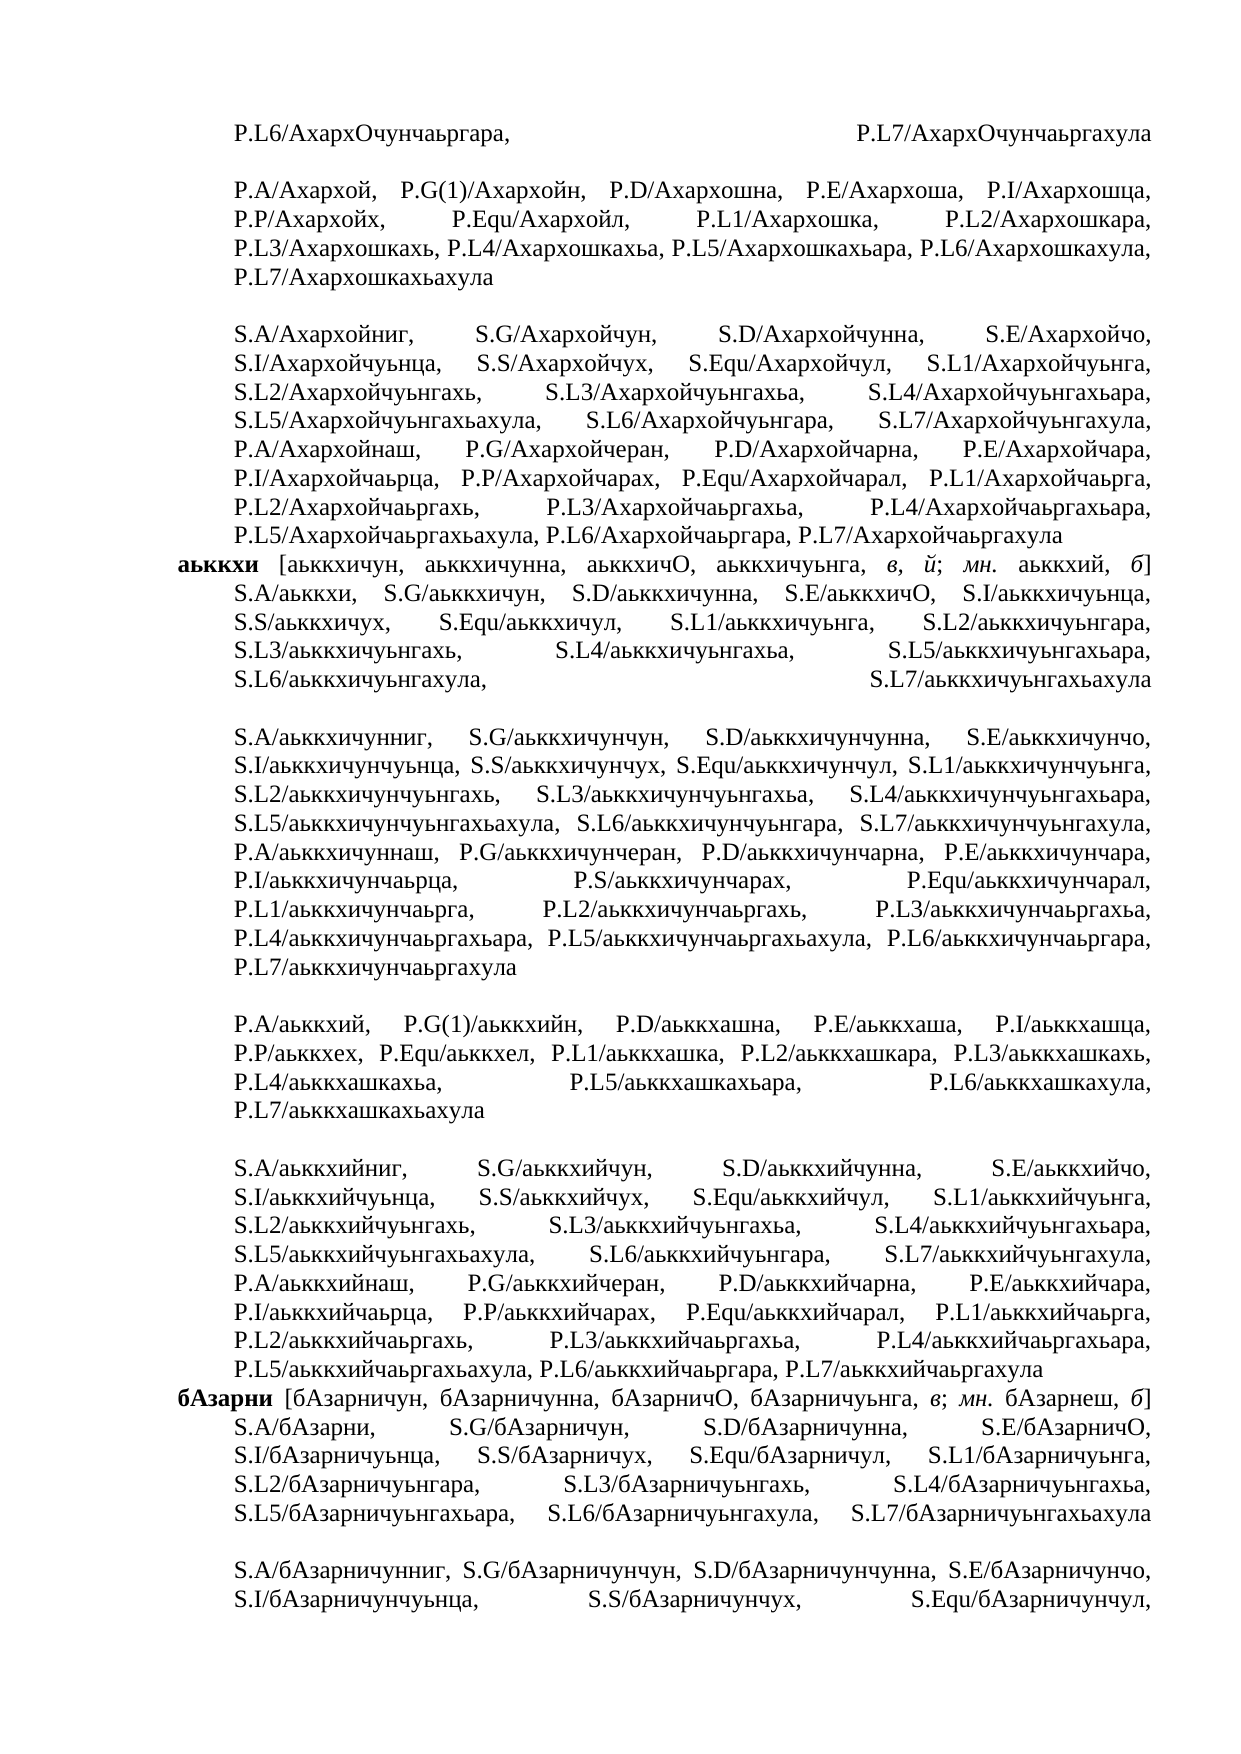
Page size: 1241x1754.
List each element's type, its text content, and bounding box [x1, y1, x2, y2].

text аьккхи [аьккхичун, аьккхичунна, аьккхичО, аьккхичуьнга, в, й; мн. аьккхий, б] S.A/аьккхи, S.G/аьккхичун, S.D/аьккхичунна, S.E/аьккхичО, S.I/аьккхичуьнца, S.S/аьккхичух, S.Equ/аьккхичул, S.L1/аьккхичуьнга, S.L2/аьккхичуьнгара, S.L3/аьккхичуьнгахь, S.L4/аьккхичуьнгахьа, S.L5/аьккхичуьнгахьара, S.L6/аьккхичуьнгахула, S.L7/аьккхичуьнгахьахула S.A/аьккхичунниг, S.G/аьккхичунчун, S.D/аьккхичунчунна, S.E/аьккхичунчо, S.I/аьккхичунчуьнца, S.S/аьккхичунчух, S.Equ/аьккхичунчул, S.L1/аьккхичунчуьнга, S.L2/аьккхичунчуьнгахь, S.L3/аьккхичунчуьнгахьа, S.L4/аьккхичунчуьнгахьара, S.L5/аьккхичунчуьнгахьахула, S.L6/аьккхичунчуьнгара, S.L7/аьккхичунчуьнгахула, P.A/аьккхичуннаш, P.G/аьккхичунчеран, P.D/аьккхичунчарна, P.E/аьккхичунчара, P.I/аьккхичунчаьрца, P.S/аьккхичунчарах, P.Equ/аьккхичунчарал, P.L1/аьккхичунчаьрга, P.L2/аьккхичунчаьргахь, P.L3/аьккхичунчаьргахьа, P.L4/аьккхичунчаьргахьара, P.L5/аьккхичунчаьргахьахула, P.L6/аьккхичунчаьргара, P.L7/аьккхичунчаьргахула P.A/аьккхий, P.G(1)/аьккхийн, P.D/аьккхашна, P.E/аьккхаша, P.I/аьккхашца, P.P/аьккхех, P.Equ/аьккхел, P.L1/аьккхашка, P.L2/аьккхашкара, P.L3/аьккхашкахь, P.L4/аьккхашкахьа, P.L5/аьккхашкахьара, P.L6/аьккхашкахула, P.L7/аьккхашкахьахула S.A/аьккхийниг, S.G/аьккхийчун, S.D/аьккхийчунна, S.E/аьккхийчо, S.I/аьккхийчуьнца, S.S/аьккхийчух, S.Equ/аьккхийчул, S.L1/аьккхийчуьнга, S.L2/аьккхийчуьнгахь, S.L3/аьккхийчуьнгахьа, S.L4/аьккхийчуьнгахьара, S.L5/аьккхийчуьнгахьахула, S.L6/аьккхийчуьнгара, S.L7/аьккхийчуьнгахула, P.A/аьккхийнаш, P.G/аьккхийчеран, P.D/аьккхийчарна, P.E/аьккхийчара, P.I/аьккхийчаьрца, P.P/аьккхийчарах, P.Equ/аьккхийчарал, P.L1/аьккхийчаьрга, P.L2/аьккхийчаьргахь, P.L3/аьккхийчаьргахьа, P.L4/аьккхийчаьргахьара, P.L5/аьккхийчаьргахьахула, P.L6/аьккхийчаьргара, P.L7/аьккхийчаьргахула [177, 549, 1152, 1383]
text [177, 1383, 1152, 1613]
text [177, 118, 1152, 549]
